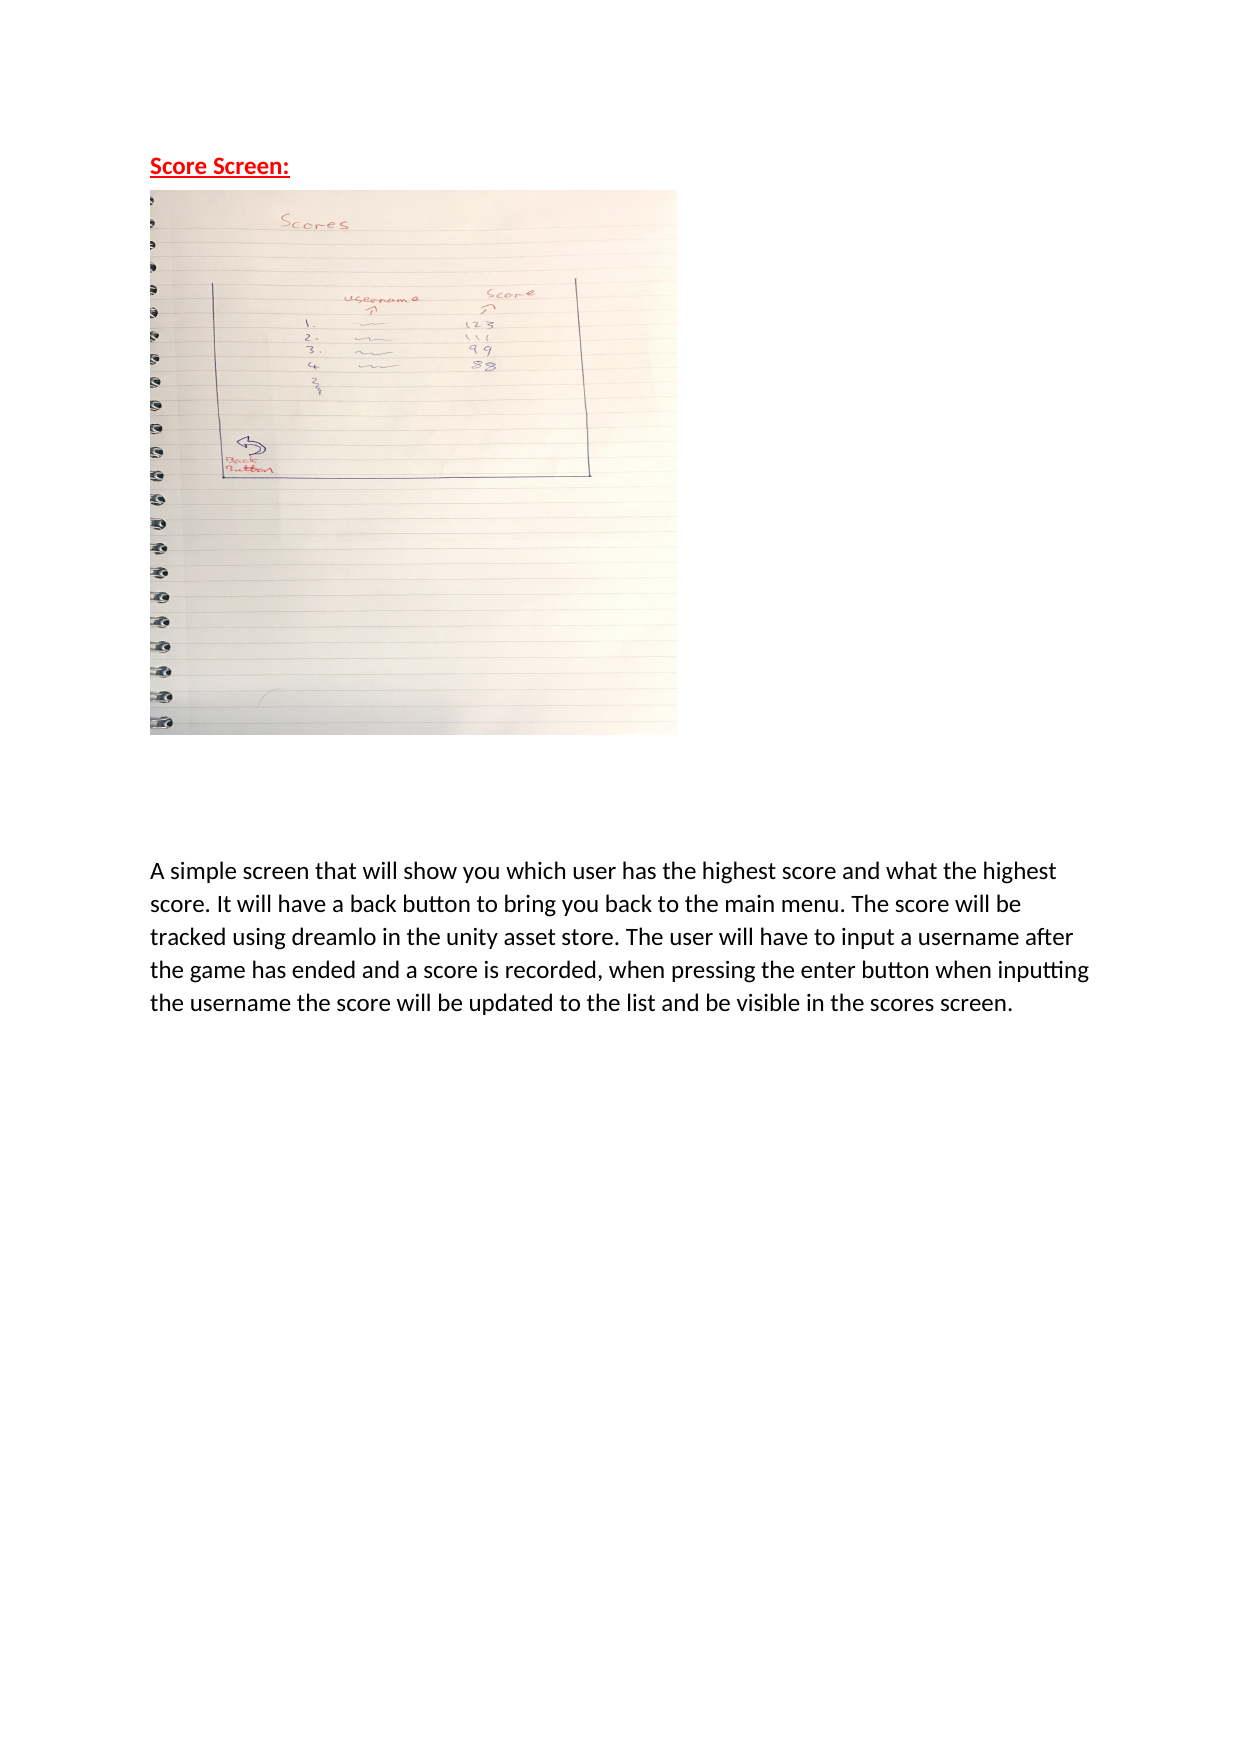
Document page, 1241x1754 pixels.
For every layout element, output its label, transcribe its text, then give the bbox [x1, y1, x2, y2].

text A simple screen that will show you which user has the highest score and what the highest score. It will have a back button to bring you back to the main menu. The score will be tracked using dreamlo in the unity asset store. The user will have to input a username after the game has ended and a score is recorded, when pressing the enter button when inputting the username the score will be updated to the list and be visible in the scores screen. [150, 856, 1090, 1018]
picture [150, 190, 678, 735]
text Score Screen: [150, 150, 1090, 181]
